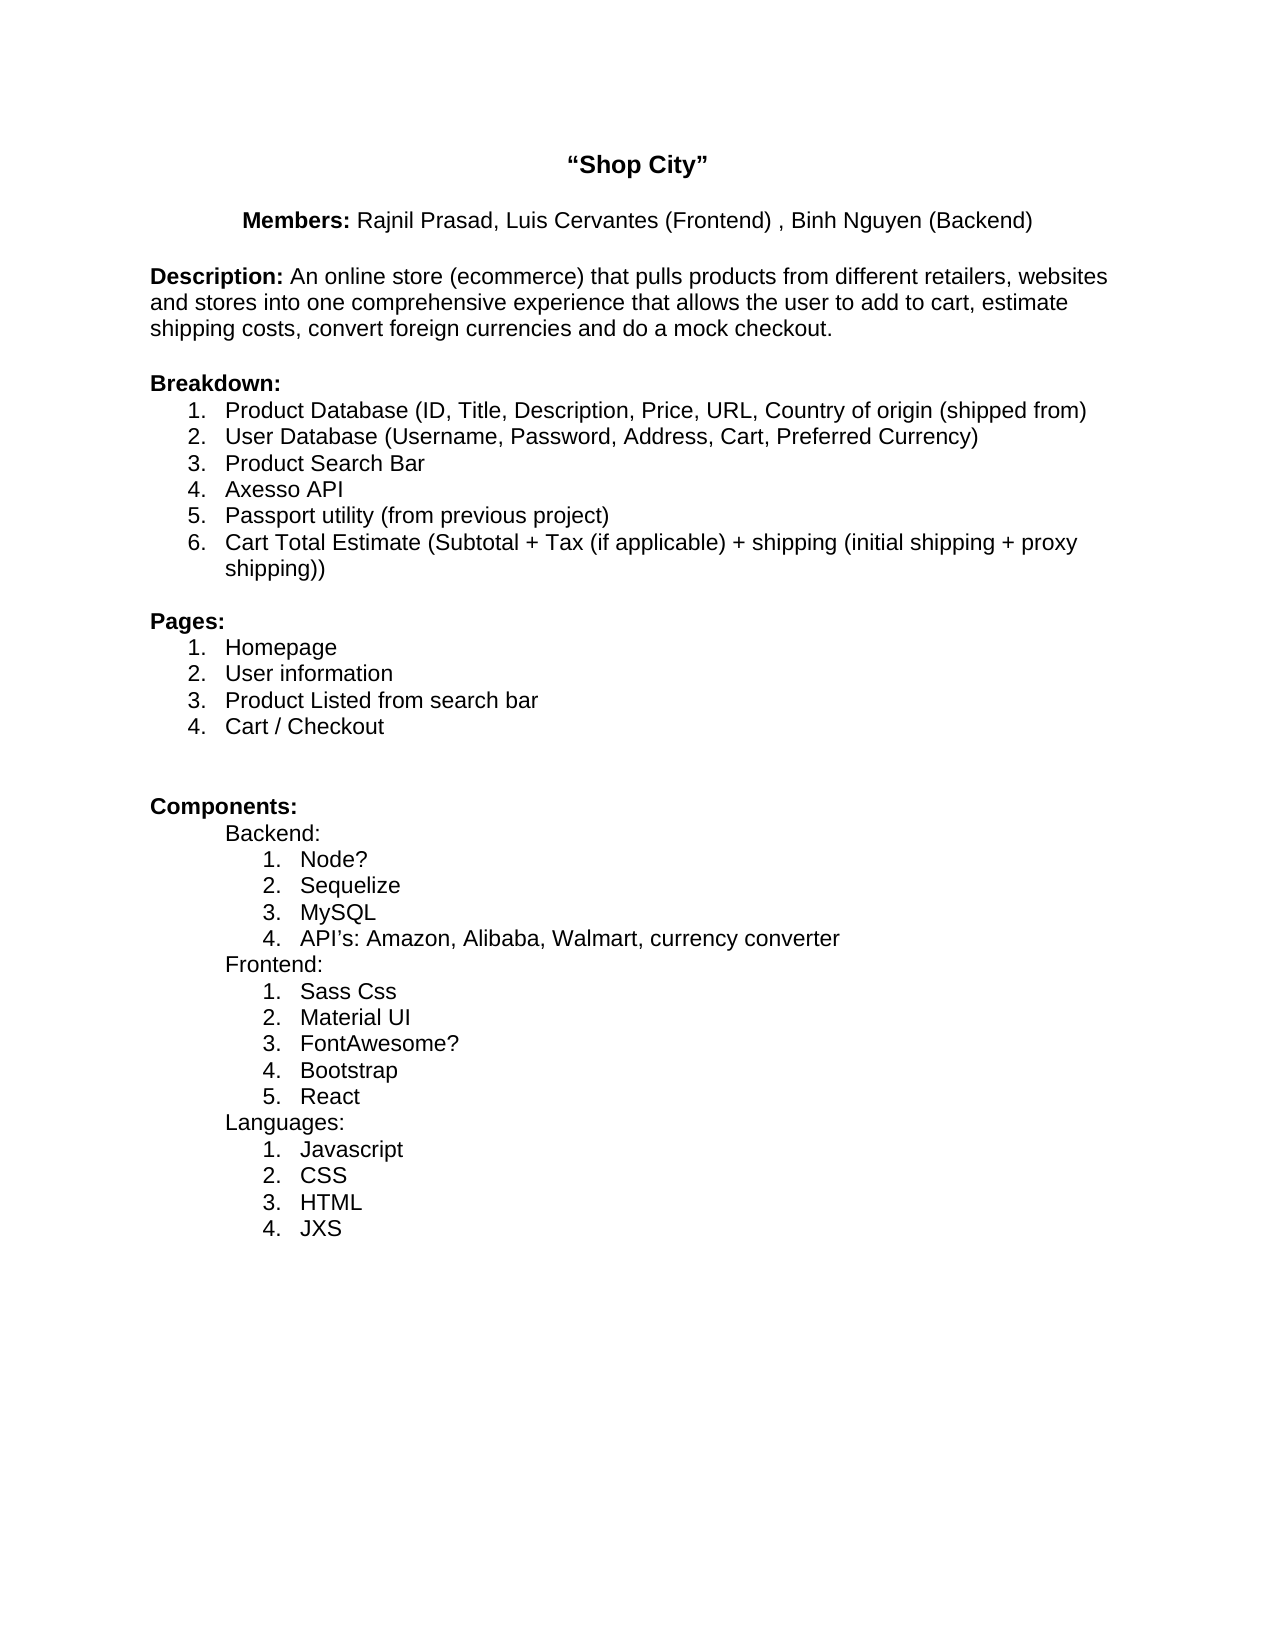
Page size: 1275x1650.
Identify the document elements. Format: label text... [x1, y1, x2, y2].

list MySQL [262, 898, 1125, 925]
list JXS [262, 1215, 1125, 1241]
list Passport utility (from previous project) [187, 502, 1125, 528]
list React [262, 1083, 1125, 1109]
list Sass Css [262, 978, 1125, 1004]
text “Shop City” [150, 150, 1125, 179]
list Product Listed from search bar [187, 687, 1125, 713]
list HTML [262, 1188, 1125, 1215]
list Javascript [262, 1136, 1125, 1162]
list Material UI [262, 1004, 1125, 1030]
list Product Search Bar [187, 449, 1125, 476]
text Description: An online store (ecommerce) that pulls products from different retailers, websites and stores into one comprehensive experience that allows the user to add to cart, estimate shipping costs, convert foreign currencies and do a mock checkout. [150, 263, 1125, 342]
list Sequelize [262, 872, 1125, 898]
text Components: [150, 793, 1125, 819]
list Cart Total Estimate (Subtotal + Tax (if applicable) + shipping (initial shipping + proxy shipping)) [187, 528, 1125, 581]
list Product Database (ID, Title, Description, Price, URL, Country of origin (shipped from) [187, 397, 1125, 423]
text Pages: [150, 608, 1125, 634]
text Frontend: [150, 951, 1125, 978]
list Homepage [187, 634, 1125, 660]
text Languages: [150, 1109, 1125, 1136]
list API’s: Amazon, Alibaba, Walmart, currency converter [262, 925, 1125, 951]
list FontAwesome? [262, 1030, 1125, 1057]
list Bootstrap [262, 1057, 1125, 1083]
list CSS [262, 1162, 1125, 1188]
list Node? [262, 846, 1125, 872]
text Breakdown: [150, 370, 1125, 397]
text Members: Rajnil Prasad, Luis Cervantes (Frontend) , Binh Nguyen (Backend) [150, 207, 1125, 234]
list User Database (Username, Password, Address, Cart, Preferred Currency) [187, 423, 1125, 449]
list Axesso API [187, 476, 1125, 502]
list User information [187, 660, 1125, 687]
list Cart / Checkout [187, 713, 1125, 739]
text Backend: [150, 819, 1125, 846]
